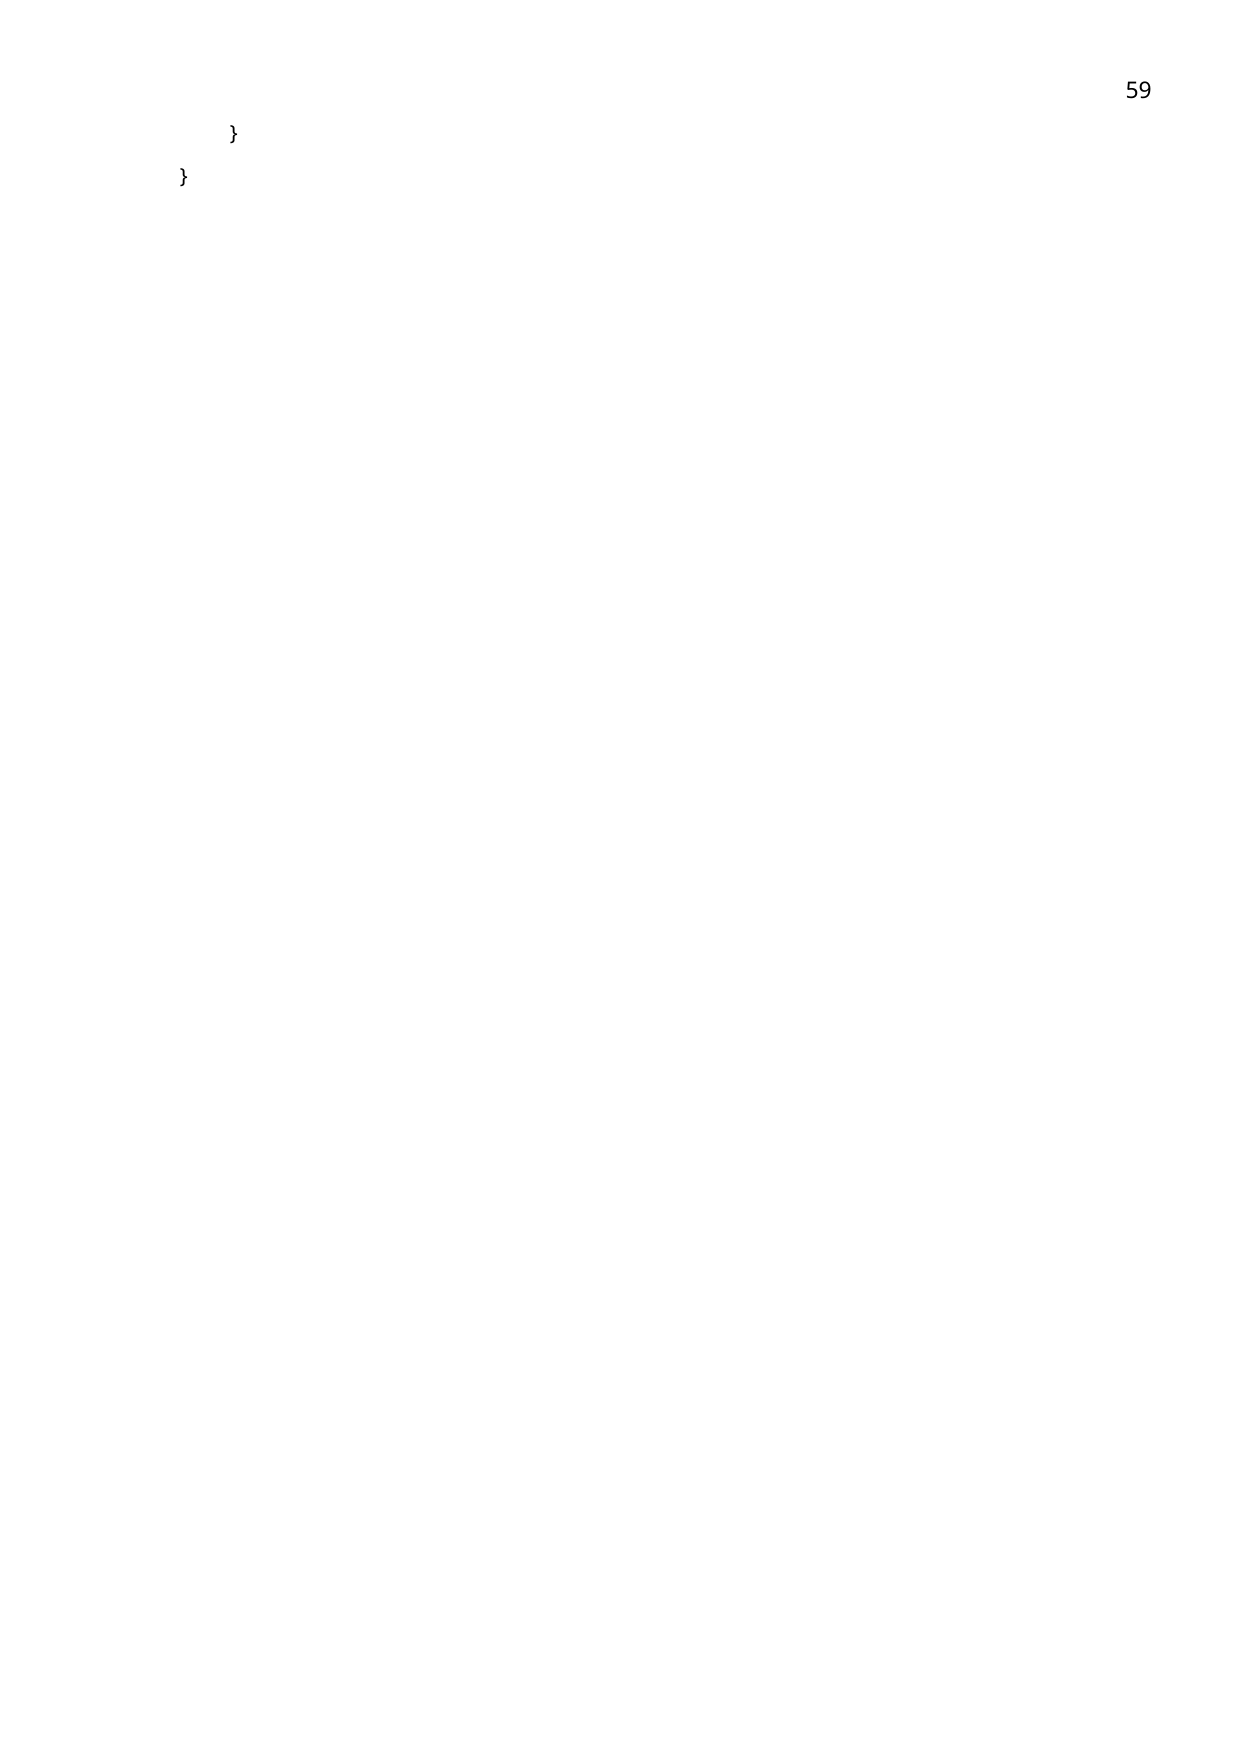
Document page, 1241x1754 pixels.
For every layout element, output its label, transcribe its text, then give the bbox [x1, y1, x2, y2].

text } [177, 161, 1152, 189]
text } [177, 118, 1152, 147]
